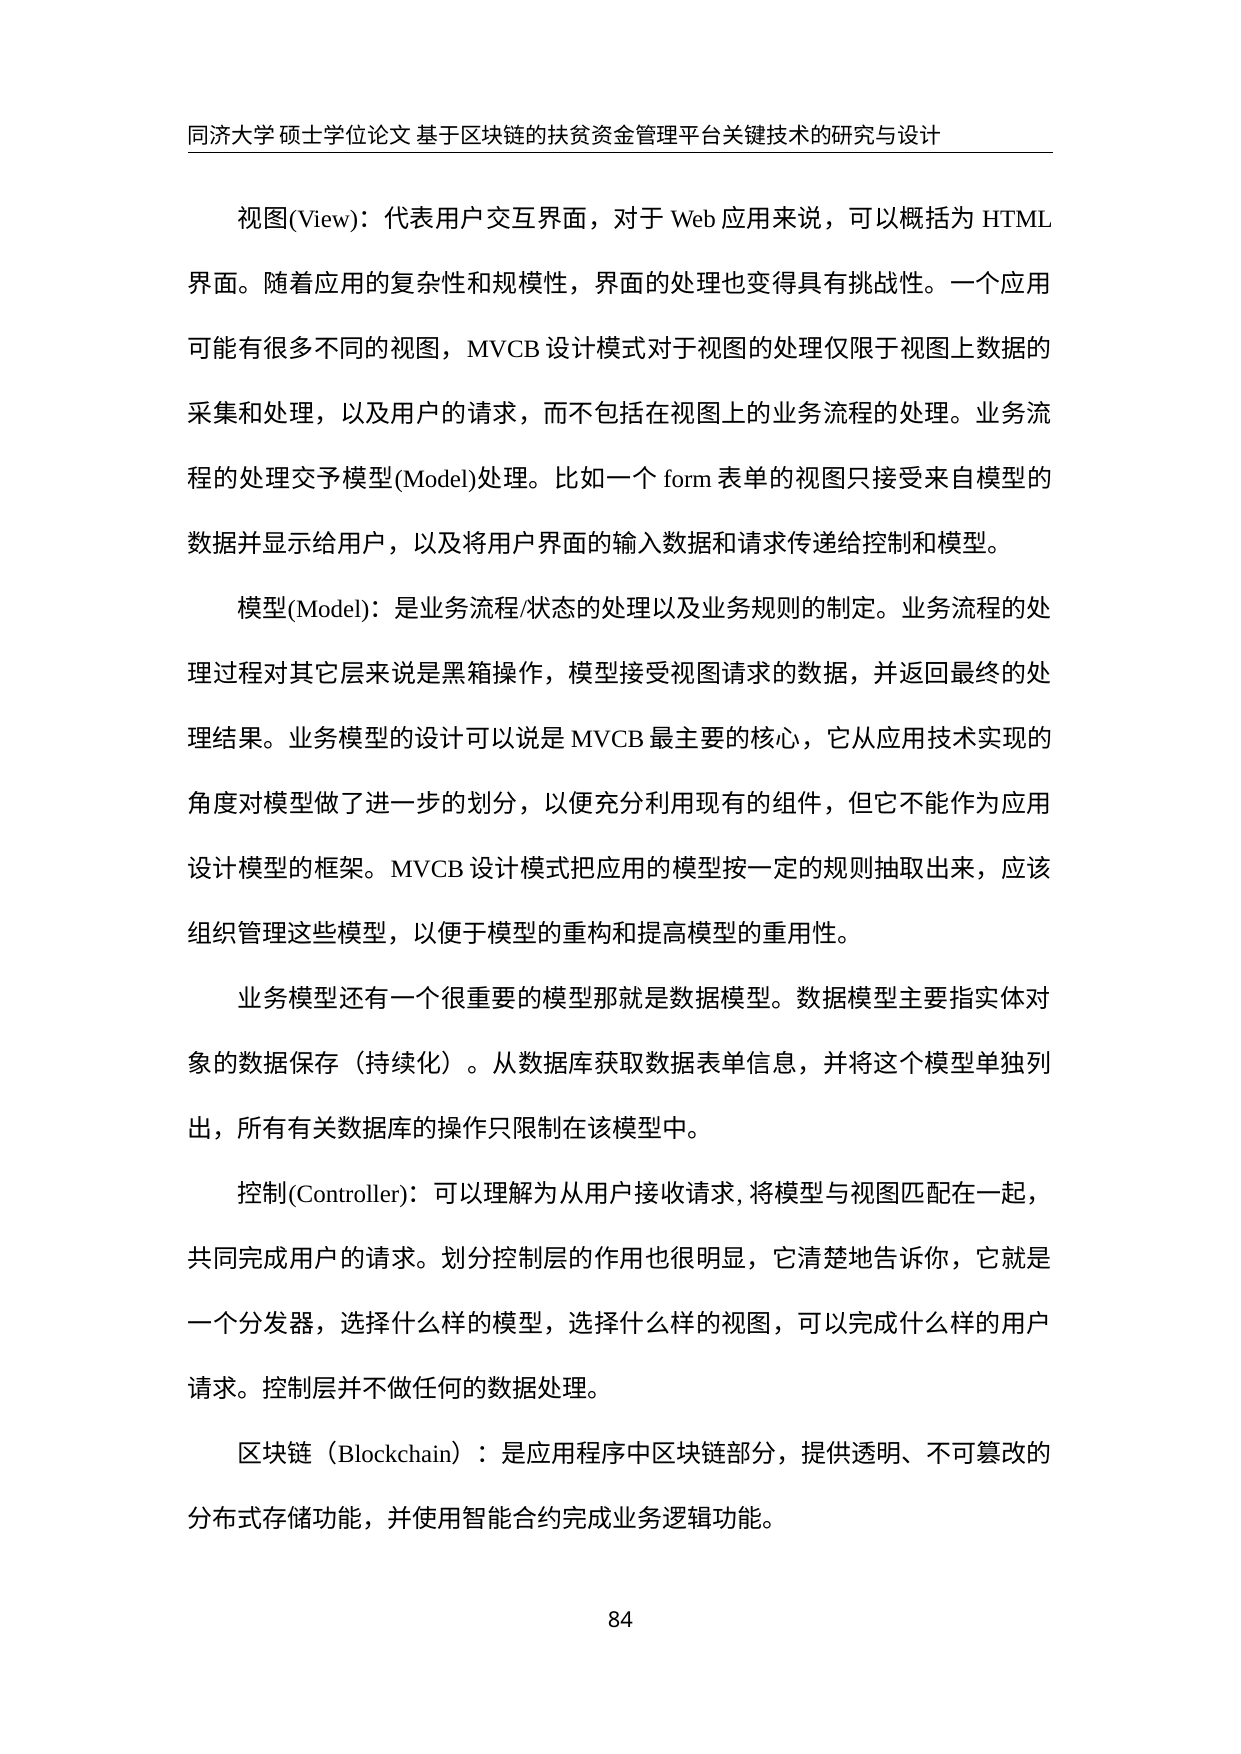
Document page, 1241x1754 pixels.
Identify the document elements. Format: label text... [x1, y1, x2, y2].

text 业务模型还有一个很重要的模型那就是数据模型。数据模型主要指实体对象的数据保存（持续化）。从数据库获取数据表单信息，并将这个模型单独列出，所有有关数据库的操作只限制在该模型中。 [187, 964, 1053, 1159]
text 视图(View)：代表用户交互界面，对于Web应用来说，可以概括为HTML界面。随着应用的复杂性和规模性，界面的处理也变得具有挑战性。一个应用可能有很多不同的视图，MVCB设计模式对于视图的处理仅限于视图上数据的采集和处理，以及用户的请求，而不包括在视图上的业务流程的处理。业务流程的处理交予模型(Model)处理。比如一个form表单的视图只接受来自模型的数据并显示给用户，以及将用户界面的输入数据和请求传递给控制和模型。 [187, 184, 1053, 574]
text 区块链（Blockchain）：是应用程序中区块链部分，提供透明、不可篡改的分布式存储功能，并使用智能合约完成业务逻辑功能。 [187, 1419, 1053, 1549]
text 控制(Controller)：可以理解为从用户接收请求, 将模型与视图匹配在一起，共同完成用户的请求。划分控制层的作用也很明显，它清楚地告诉你，它就是一个分发器，选择什么样的模型，选择什么样的视图，可以完成什么样的用户请求。控制层并不做任何的数据处理。 [187, 1159, 1053, 1419]
text 模型(Model)：是业务流程/状态的处理以及业务规则的制定。业务流程的处理过程对其它层来说是黑箱操作，模型接受视图请求的数据，并返回最终的处理结果。业务模型的设计可以说是MVCB最主要的核心，它从应用技术实现的角度对模型做了进一步的划分，以便充分利用现有的组件，但它不能作为应用设计模型的框架。MVCB设计模式把应用的模型按一定的规则抽取出来，应该组织管理这些模型，以便于模型的重构和提高模型的重用性。 [187, 574, 1053, 964]
